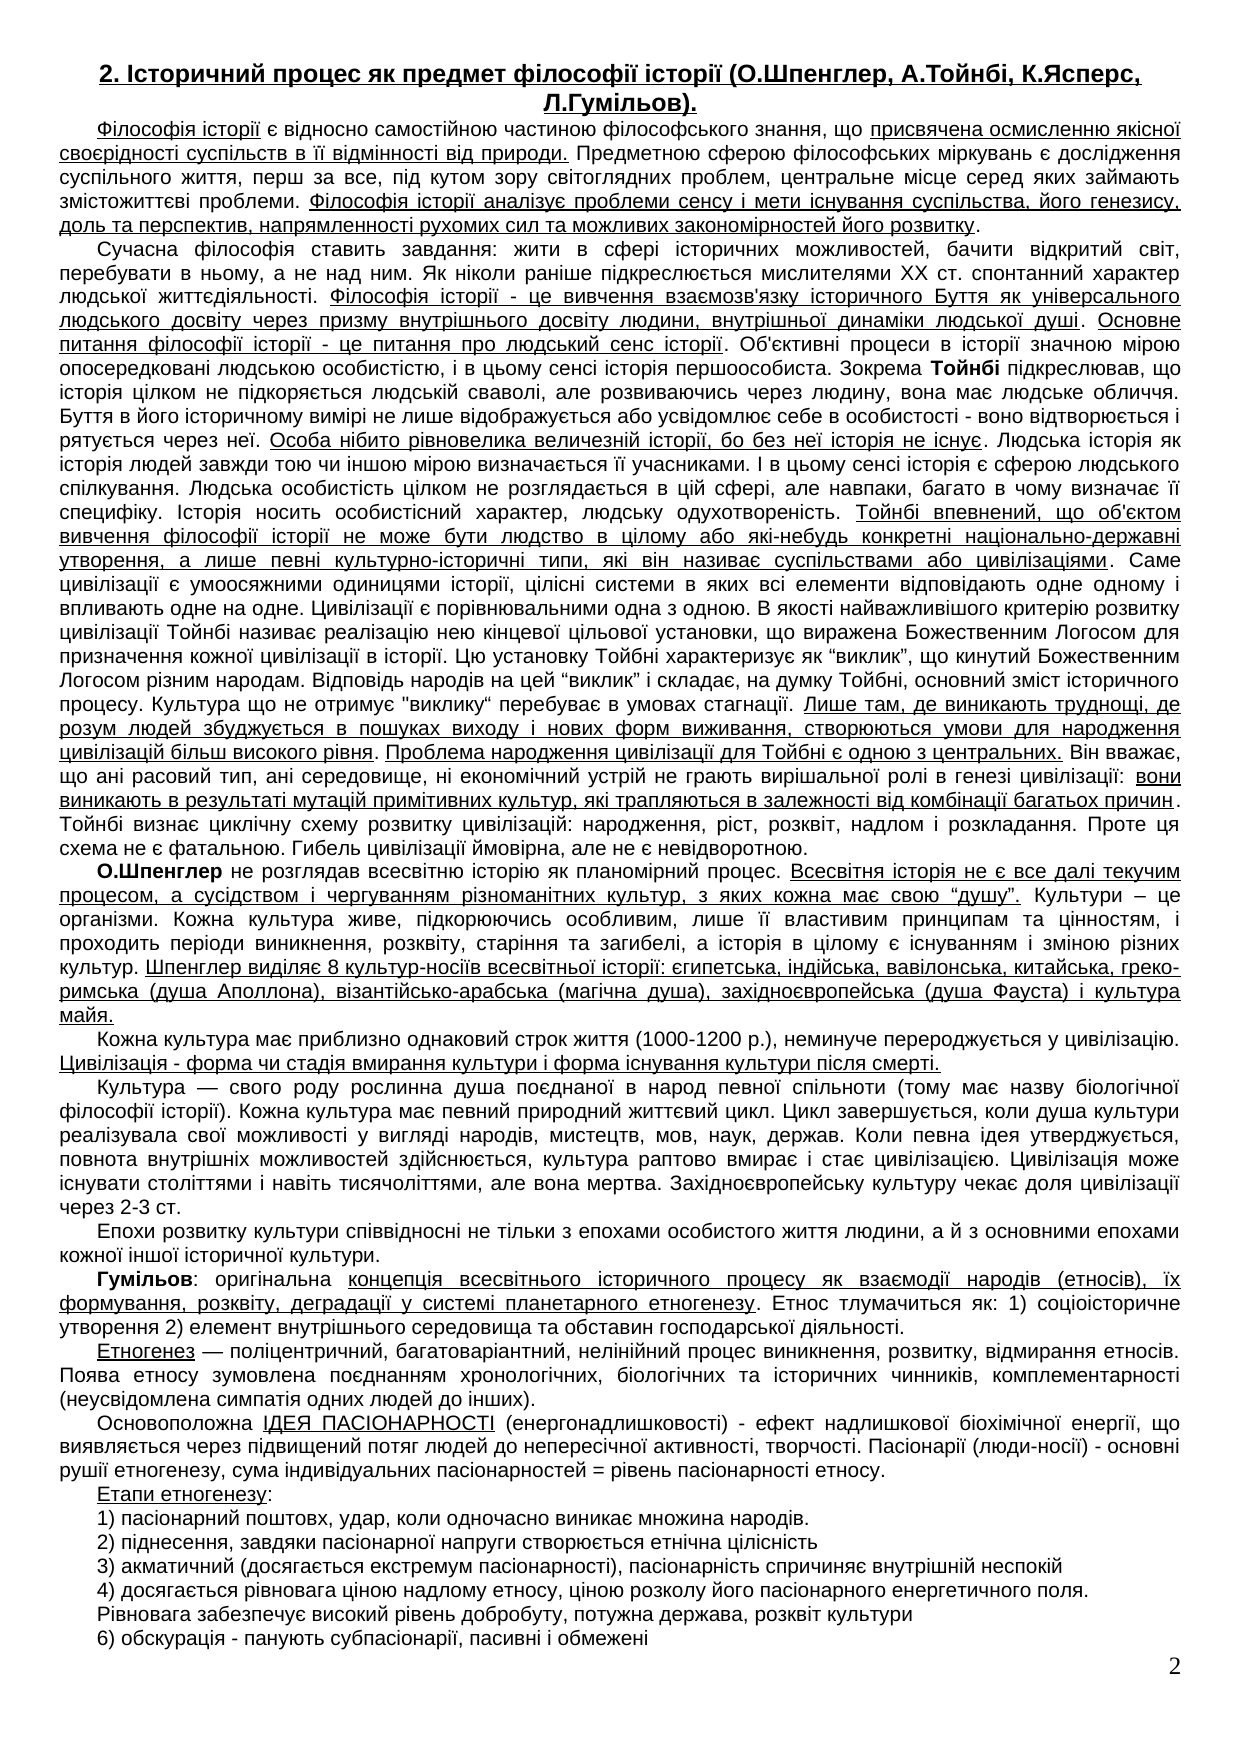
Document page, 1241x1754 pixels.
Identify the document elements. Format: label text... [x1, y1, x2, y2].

text 2) піднесення, завдяки пасіонарної напруги створюється етнічна цілісність [59, 1530, 1181, 1554]
text Етногенез — поліцентричний, багатоваріантний, нелінійний процес виникнення, розвитку, відмирання етносів. Поява етносу зумовлена поєднанням хронологічних, біологічних та історичних чинників, комплементарності (неусвідомлена симпатія одних людей до інших). [59, 1338, 1181, 1410]
text Основоположна ІДЕЯ ПАСІОНАРНОСТІ (енергонадлишковості) - ефект надлишкової біохімічної енергії, що виявляється через підвищений потяг людей до непересічної активності, творчості. Пасіонарії (люди-носії) - основні рушії етногенезу, сума індивідуальних пасіонарностей = рівень пасіонарності етносу. [59, 1410, 1181, 1482]
text Культура — свого роду рослинна душа поєднаної в народ певної спільноти (тому має назву біологічної філософії історії). Кожна культура має певний природний життєвий цикл. Цикл завершується, коли душа культури реалізувала свої можливості у вигляді народів, мистецтв, мов, наук, держав. Коли певна ідея утверджується, повнота внутрішніх можливостей здійснюється, культура раптово вмирає і стає цивілізацією. Цивілізація може існувати століттями і навіть тисячоліттями, але вона мертва. Західноєвропейську культуру чекає доля цивілізації через 2-3 ст. [59, 1075, 1181, 1219]
text О.Шпенглер не розглядав всесвітню історію як планомірний процес. Всесвітня історія не є все далі текучим процесом, а сусідством і чергуванням різноманітних культур, з яких кожна має свою “душу”. Культури – це організми. Кожна культура живе, підкорюючись особливим, лише її властивим принципам та цінностям, і проходить періоди виникнення, розквіту, старіння та загибелі, а історія в цілому є існуванням і зміною різних культур. Шпенглер виділяє 8 культур-носіїв всесвітньої історії: єгипетська, індійська, вавілонська, китайська, греко-римська (душа Аполлона), візантійсько-арабська (магічна душа), західноєвропейська (душа Фауста) і культура майя. [59, 859, 1181, 1000]
text Філософія історії є відносно самостійною частиною філософського знання, що присвячена осмисленню якісної своєрідності суспільств в її відмінності від природи. Предметною сферою філософських міркувань є дослідження суспільного життя, перш за все, під кутом зору світоглядних проблем, центральне місце серед яких займають змістожиттєві проблеми. Філософія історії аналізує проблеми сенсу і мети існування суспільства, його генезису, доль та перспектив, напрямленності рухомих сил та можливих закономірностей його розвитку. [59, 117, 1181, 236]
text 4) досягається рівновага ціною надлому етносу, ціною розколу його пасіонарного енергетичного поля. [59, 1578, 1181, 1602]
subtitle 2. Історичний процес як предмет філософії історії (О.Шпенглер, А.Тойнбі, К.Ясперс, Л.Гумільов). [59, 59, 1181, 117]
text Рівновага забезпечує високий рівень добробуту, потужна держава, розквіт культури [59, 1602, 1181, 1626]
text 1) пасіонарний поштовх, удар, коли одночасно виникає множина народів. [59, 1506, 1181, 1530]
text 3) акматичний (досягається екстремум пасіонарності), пасіонарність спричиняє внутрішній неспокій [59, 1554, 1181, 1578]
text Сучасна філософія ставить завдання: жити в сфері історичних можливостей, бачити відкритий світ, перебувати в ньому, а не над ним. Як ніколи раніше підкреслюється мислителями ХХ ст. спонтанний характер людської життєдіяльності. Філософія історії - це вивчення взаємозв'язку історичного Буття як універсального людського досвіту через призму внутрішнього досвіту людини, внутрішньої динаміки людської душі. Основне питання філософії історії - це питання про людський сенс історії. Об'єктивні процеси в історії значною мірою опосередковані людською особистістю, і в цьому сенсі історія першоособиста. Зокрема Тойнбi підкреслював, що історія цілком не підкоряється людській сваволі, але розвиваючись через людину, вона має людське обличчя. Буття в його історичному вимірі не лише відображується або усвідомлює себе в особистості - воно відтворюється і рятується через неї. Особа нібито рівновелика величезній історії, бо без неї історія не існує. Людська історія як історія людей завжди тою чи іншою мірою визначається її учасниками. І в цьому сенсі історія є сферою людського спілкування. Людська особистість цілком не розглядається в цій сфері, але навпаки, багато в чому визначає її специфіку. Історія носить особистісний характер, людську одухотвореність. Тойнбi впевнений, що об'єктом вивчення філософії історії не може бути людство в цілому або які-небудь конкретні національно-державні утворення, а лише певні культурно-історичні типи, які він називає суспільствами або цивілізаціями. Саме цивілізації є умоосяжними одиницями історії, цілісні системи в яких всі елементи відповідають одне одному і впливають одне на одне. Цивілізації є порівнювальними одна з одною. В якості найважливішого критерію розвитку цивілізації Тойнбi називає реалізацію нею кінцевої цільової установки, що виражена Божественним Логосом для призначення кожної цивілізації в історії. Цю установку Тойбні характеризує як “виклик”, що кинутий Божественним Логосом різним народам. Відповідь народів на цей “виклик” і складає, на думку Тойбні, основний зміст історичного процесу. Культура що не отримує "виклику“ перебуває в умовах стагнації. Лише там, де виникають труднощі, де розум людей збуджується в пошуках виходу і нових форм виживання, створюються умови для народження цивілізацій більш високого рівня. Проблема народження цивілізації для Тойбні є одною з центральних. Він вважає, що ані расовий тип, ані середовище, ні економічний устрій не грають вирішальної ролі в генезі цивілізації: вони виникають в результаті мутацій примітивних культур, які трапляються в залежності від комбінації багатьох причин. Тойнбi визнає циклічну схему розвитку цивілізацій: народження, ріст, розквіт, надлом і розкладання. Проте ця схема не є фатальною. Гибель цивілізації ймовірна, але не є невідворотною. [59, 236, 1181, 545]
text Гумільов: оригінальна концепція всесвітнього історичного процесу як взаємодії народів (етносів), їх формування, розквіту, деградації у системі планетарного етногенезу. Етнос тлумачиться як: 1) соціоісторичне утворення 2) елемент внутрішнього середовища та обставин господарської діяльності. [59, 1267, 1181, 1338]
text Епохи розвитку культури співвідносні не тільки з епохами особистого життя людини, а й з основними епохами кожної іншої історичної культури. [59, 1219, 1181, 1267]
text Сучасна філософія ставить завдання: жити в сфері історичних можливостей, бачити відкритий світ, перебувати в ньому, а не над ним. Як ніколи раніше підкреслюється мислителями ХХ ст. спонтанний характер людської життєдіяльності. Філософія історії - це вивчення взаємозв'язку історичного Буття як універсального людського досвіту через призму внутрішнього досвіту людини, внутрішньої динаміки людської душі. Основне питання філософії історії - це питання про людський сенс історії. Об'єктивні процеси в історії значною мірою опосередковані людською особистістю, і в цьому сенсі історія першоособиста. Зокрема Тойнбi підкреслював, що історія цілком не підкоряється людській сваволі, але розвиваючись через людину, вона має людське обличчя. Буття в його історичному вимірі не лише відображується або усвідомлює себе в особистості - воно відтворюється і рятується через неї. Особа нібито рівновелика величезній історії, бо без неї історія не існує. Людська історія як історія людей завжди тою чи іншою мірою визначається її учасниками. І в цьому сенсі історія є сферою людського спілкування. Людська особистість цілком не розглядається в цій сфері, але навпаки, багато в чому визначає її специфіку. Історія носить особистісний характер, людську одухотвореність. Тойнбi впевнений, що об'єктом вивчення філософії історії не може бути людство в цілому або які-небудь конкретні національно-державні утворення, а лише певні культурно-історичні типи, які він називає суспільствами або цивілізаціями. Саме цивілізації є умоосяжними одиницями історії, цілісні системи в яких всі елементи відповідають одне одному і впливають одне на одне. Цивілізації є порівнювальними одна з одною. В якості найважливішого критерію розвитку цивілізації Тойнбi називає реалізацію нею кінцевої цільової установки, що виражена Божественним Логосом для призначення кожної цивілізації в історії. Цю установку Тойбні характеризує як “виклик”, що кинутий Божественним Логосом різним народам. Відповідь народів на цей “виклик” і складає, на думку Тойбні, основний зміст історичного процесу. Культура що не отримує "виклику“ перебуває в умовах стагнації. Лише там, де виникають труднощі, де розум людей збуджується в пошуках виходу і нових форм виживання, створюються умови для народження цивілізацій більш високого рівня. Проблема народження цивілізації для Тойбні є одною з центральних. Він вважає, що ані расовий тип, ані середовище, ні економічний устрій не грають вирішальної ролі в генезі цивілізації: вони виникають в результаті мутацій примітивних культур, які трапляються в залежності від комбінації багатьох причин. Тойнбi визнає циклічну схему розвитку цивілізацій: народження, ріст, розквіт, надлом і розкладання. Проте ця схема не є фатальною. Гибель цивілізації ймовірна, але не є невідворотною. [59, 546, 1181, 737]
text Кожна культура має приблизно однаковий строк життя (1000-1200 р.), неминуче перероджується у цивілізацію. Цивілізація - форма чи стадія вмирання культури і форма існування культури після смерті. [59, 1027, 1181, 1075]
text Етапи етногенезу: [59, 1482, 1181, 1506]
text 6) обскурація - панують субпасіонарії, пасивні і обмежені [59, 1626, 1181, 1650]
